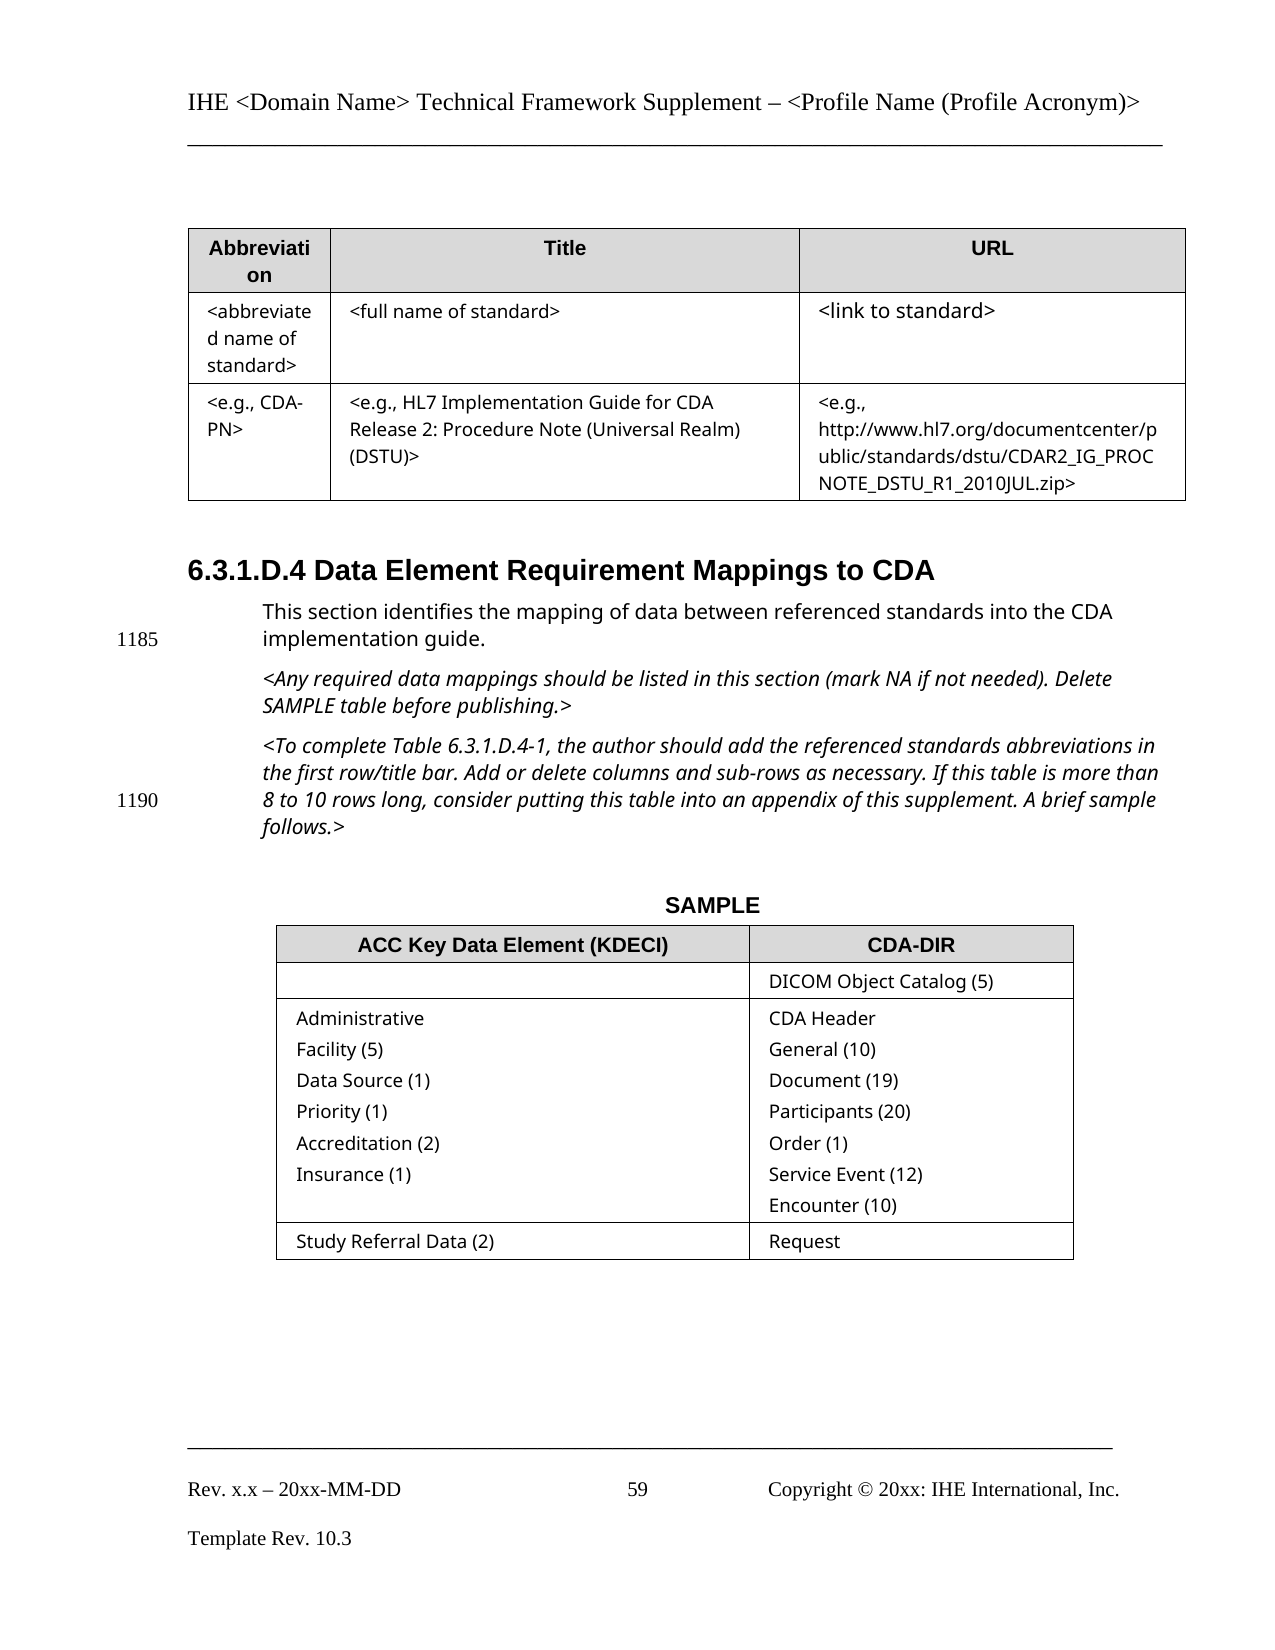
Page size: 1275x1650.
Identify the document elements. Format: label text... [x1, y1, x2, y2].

table_header Abbreviation [189, 229, 330, 292]
table_cell DICOM Object Catalog (5) [750, 963, 1073, 998]
table_cell CDA Header General (10) Document (19) Participants (20) Order (1) Service Event (12) Encounter (10) [750, 999, 1073, 1222]
table_cell <full name of standard> [331, 293, 799, 382]
table_cell Request [750, 1223, 1073, 1258]
table_cell <e.g., CDA-PN> [189, 384, 330, 500]
table_cell [277, 963, 749, 998]
table_header URL [800, 229, 1185, 292]
title SAMPLE [262, 892, 1162, 919]
text <To complete Table 6.3.1.D.4-1, the author should add the referenced standards abbreviations in the first row/title bar. Add or delete columns and sub-rows as necessary. If this table is more than 8 to 10 rows long, consider putting this table into an appendix of this supplement. A brief sample follows.> [262, 731, 1162, 840]
table_header Title [331, 229, 799, 292]
table_header CDA-DIR [750, 926, 1073, 962]
text <Any required data mappings should be listed in this section (mark NA if not needed). Delete SAMPLE table before publishing.> [262, 665, 1162, 719]
table_header ACC Key Data Element (KDECI) [277, 926, 749, 962]
table_cell <link to standard> [800, 293, 1185, 382]
subtitle 6.3.1.D.4 Data Element Requirement Mappings to CDA [187, 553, 1162, 587]
table_cell <abbreviated name of standard> [189, 293, 330, 382]
table_cell Administrative Facility (5) Data Source (1) Priority (1) Accreditation (2) Insurance (1) [277, 999, 749, 1222]
table_cell <e.g., HL7 Implementation Guide for CDA Release 2: Procedure Note (Universal Realm) (DSTU)> [331, 384, 799, 500]
table_cell Study Referral Data (2) [277, 1223, 749, 1258]
text This section identifies the mapping of data between referenced standards into the CDA implementation guide. [262, 598, 1162, 652]
table_cell <e.g., http://www.hl7.org/documentcenter/public/standards/dstu/CDAR2_IG_PROCNOTE_DSTU_R1_2010JUL.zip> [800, 384, 1185, 500]
